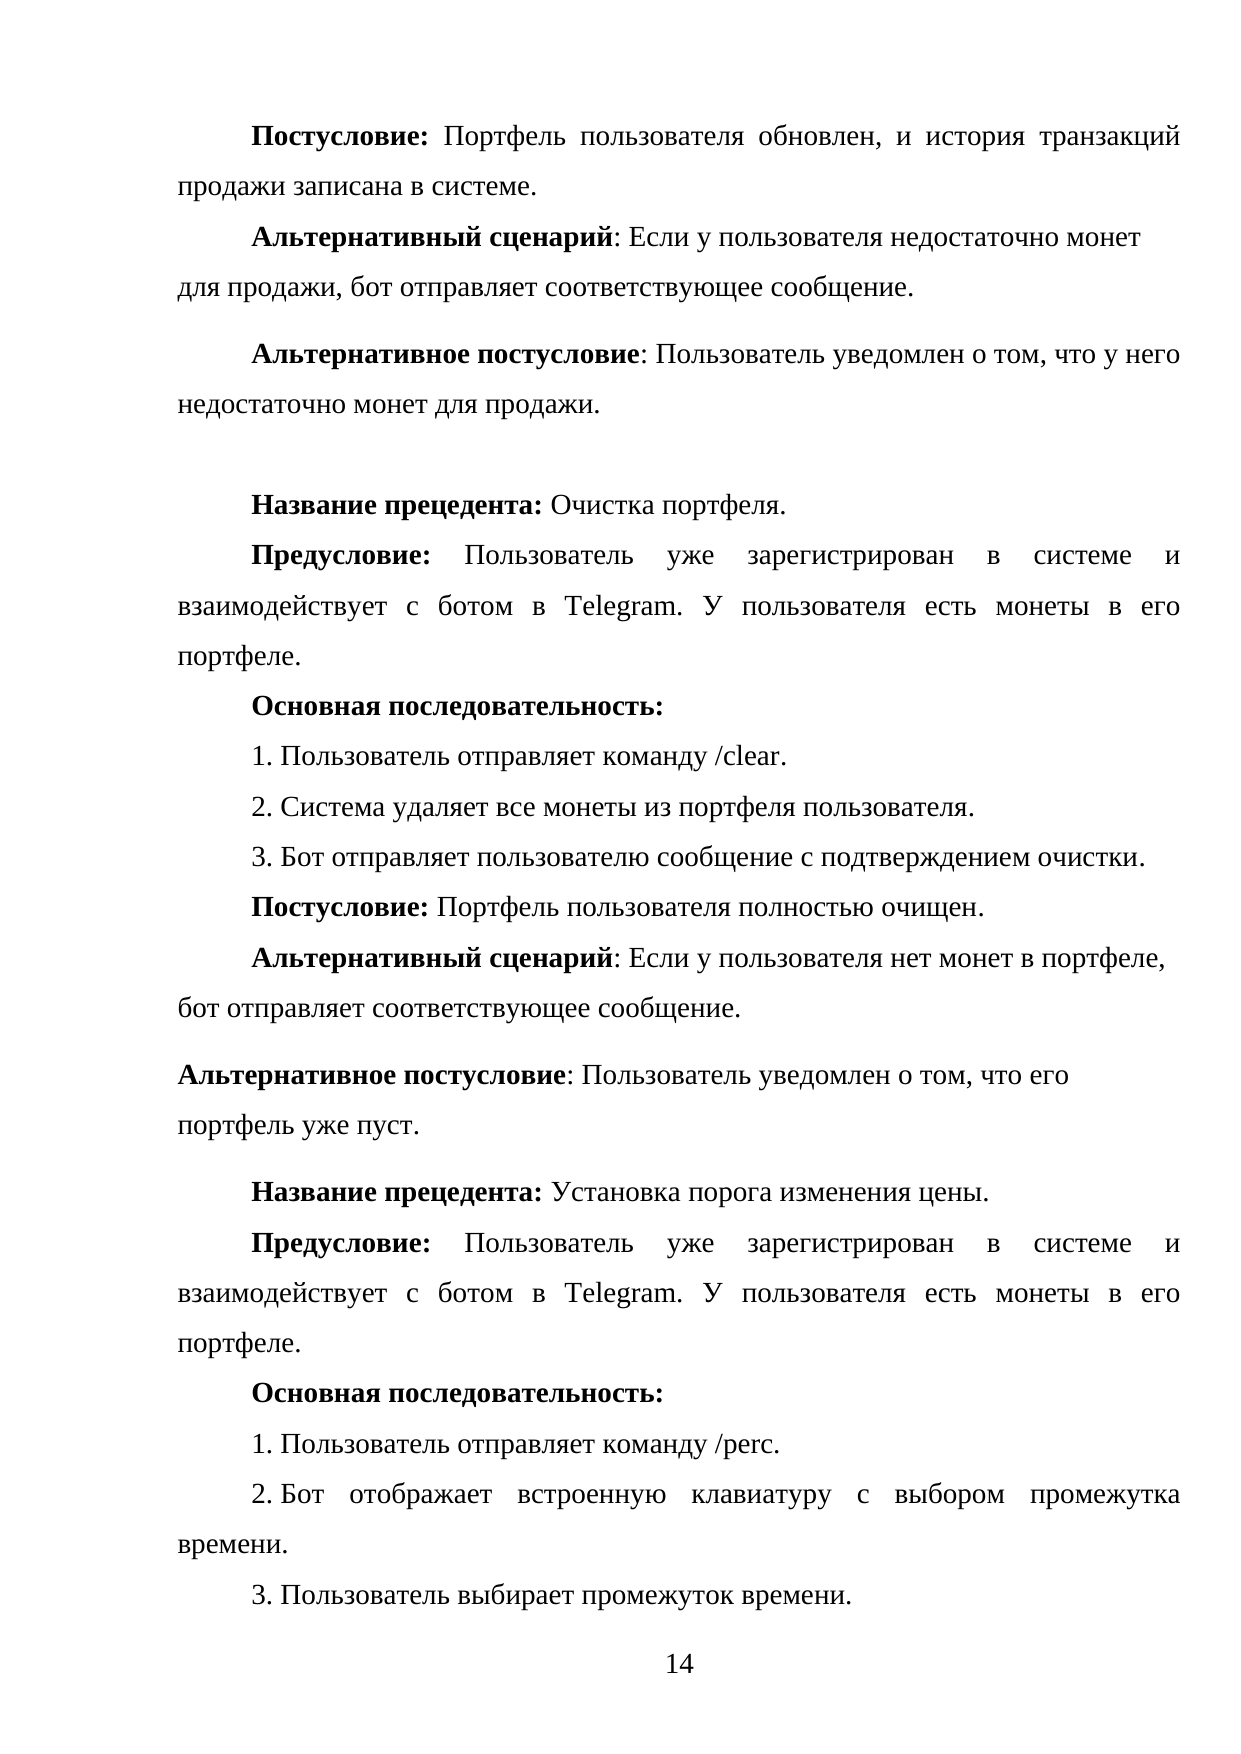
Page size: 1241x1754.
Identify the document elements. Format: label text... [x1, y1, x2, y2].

text Альтернативный сценарий: Если у пользователя нет монет в портфеле, бот отправляет соответствующее сообщение. [177, 940, 1181, 1024]
list Бот отображает встроенную клавиатуру с выбором промежутка времени. [177, 1476, 1181, 1560]
list Система удаляет все монеты из портфеля пользователя. [177, 789, 1181, 822]
text Постусловие: Портфель пользователя обновлен, и история транзакций продажи записана в системе. [177, 118, 1181, 202]
text Альтернативный сценарий: Если у пользователя недостаточно монет для продажи, бот отправляет соответствующее сообщение. [177, 219, 1181, 303]
text Альтернативное постусловие: Пользователь уведомлен о том, что его портфель уже пуст. [177, 1057, 1181, 1141]
text Предусловие: Пользователь уже зарегистрирован в системе и взаимодействует с ботом в Telegram. У пользователя есть монеты в его портфеле. [177, 1225, 1181, 1359]
text Альтернативное постусловие: Пользователь уведомлен о том, что у него недостаточно монет для продажи. [177, 336, 1181, 420]
list Пользователь отправляет команду /perc. [177, 1426, 1181, 1459]
list Бот отправляет пользователю сообщение с подтверждением очистки. [177, 839, 1181, 873]
text Название прецедента: Установка порога изменения цены. [177, 1174, 1181, 1208]
list Пользователь отправляет команду /clear. [177, 738, 1181, 772]
text Название прецедента: Очистка портфеля. [177, 487, 1181, 521]
text Основная последовательность: [177, 1376, 1181, 1409]
list Пользователь выбирает промежуток времени. [177, 1577, 1181, 1610]
text Постусловие: Портфель пользователя полностью очищен. [177, 889, 1181, 923]
text Предусловие: Пользователь уже зарегистрирован в системе и взаимодействует с ботом в Telegram. У пользователя есть монеты в его портфеле. [177, 537, 1181, 671]
text Основная последовательность: [177, 688, 1181, 722]
